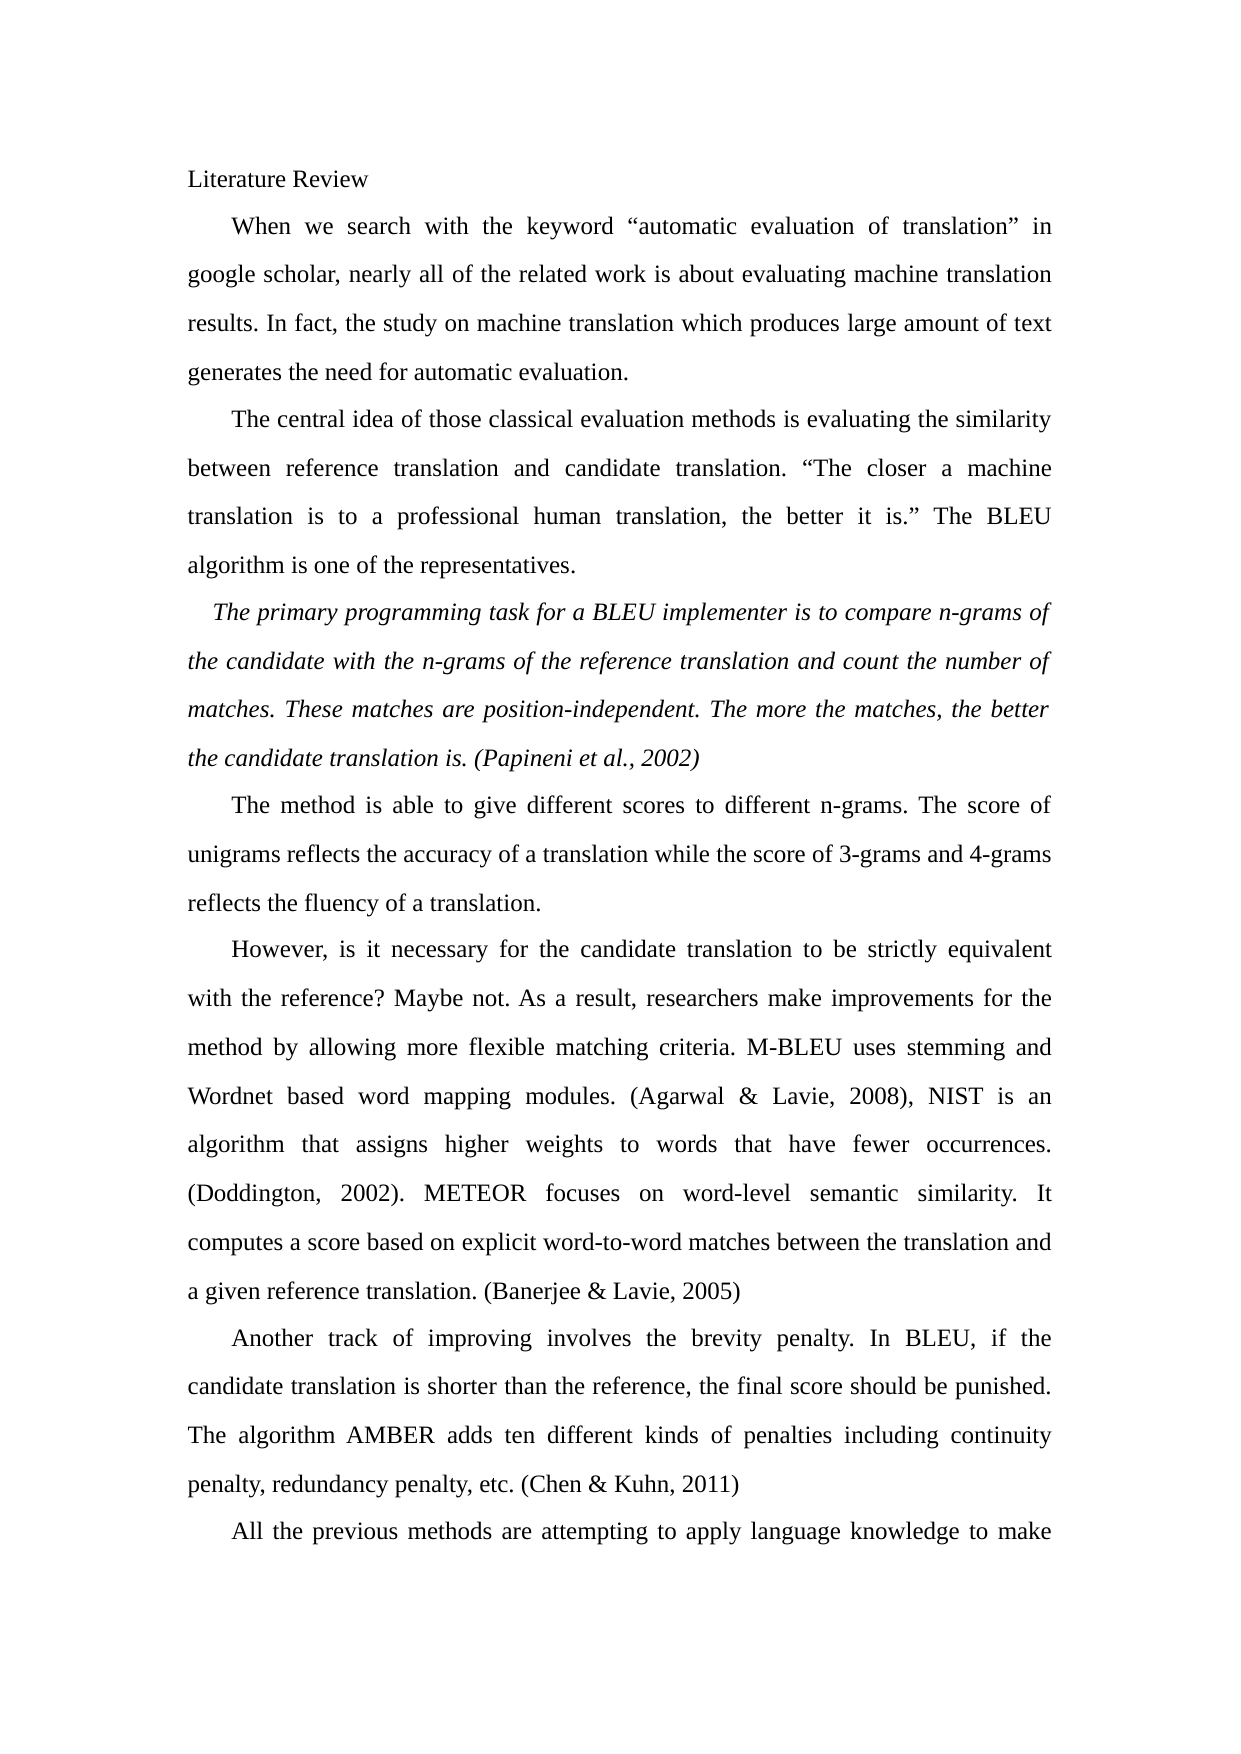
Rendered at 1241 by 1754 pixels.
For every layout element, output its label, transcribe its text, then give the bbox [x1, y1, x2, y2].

text When we search with the keyword “automatic evaluation of translation” in google scholar, nearly all of the related work is about evaluating machine translation results. In fact, the study on machine translation which produces large amount of text generates the need for automatic evaluation. [187, 209, 1053, 388]
text The central idea of those classical evaluation methods is evaluating the similarity between reference translation and candidate translation. “The closer a machine translation is to a professional human translation, the better it is.” The BLEU algorithm is one of the representatives. [187, 402, 1053, 581]
text However, is it necessary for the candidate translation to be strictly equivalent with the reference? Maybe not. As a result, researchers make improvements for the method by allowing more flexible matching criteria. M-BLEU uses stemming and Wordnet based word mapping modules. (Agarwal & Lavie, 2008), NIST is an algorithm that assigns higher weights to words that have fewer occurrences. (Doddington, 2002). METEOR focuses on word-level semantic similarity. It computes a score based on explicit word-to-word matches between the translation and a given reference translation. (Banerjee & Lavie, 2005) [187, 933, 1053, 1306]
text Another track of improving involves the brevity penalty. In BLEU, if the candidate translation is shorter than the reference, the final score should be punished. The algorithm AMBER adds ten different kinds of penalties including continuity penalty, redundancy penalty, etc. (Chen & Kuhn, 2011) [187, 1321, 1053, 1427]
text The method is able to give different scores to different n-grams. The score of unigrams reflects the accuracy of a translation while the score of 3-grams and 4-grams reflects the fluency of a translation. [187, 788, 1053, 918]
text Literature Review [187, 162, 1053, 194]
text The primary programming task for a BLEU implementer is to compare n-grams of the candidate with the n-grams of the reference translation and count the number of matches. These matches are position-independent. The more the matches, the better the candidate translation is. (Papineni et al., 2002) [187, 595, 1053, 774]
text Another track of improving involves the brevity penalty. In BLEU, if the candidate translation is shorter than the reference, the final score should be punished. The algorithm AMBER adds ten different kinds of penalties including continuity penalty, redundancy penalty, etc. (Chen & Kuhn, 2011) [187, 1430, 1053, 1499]
